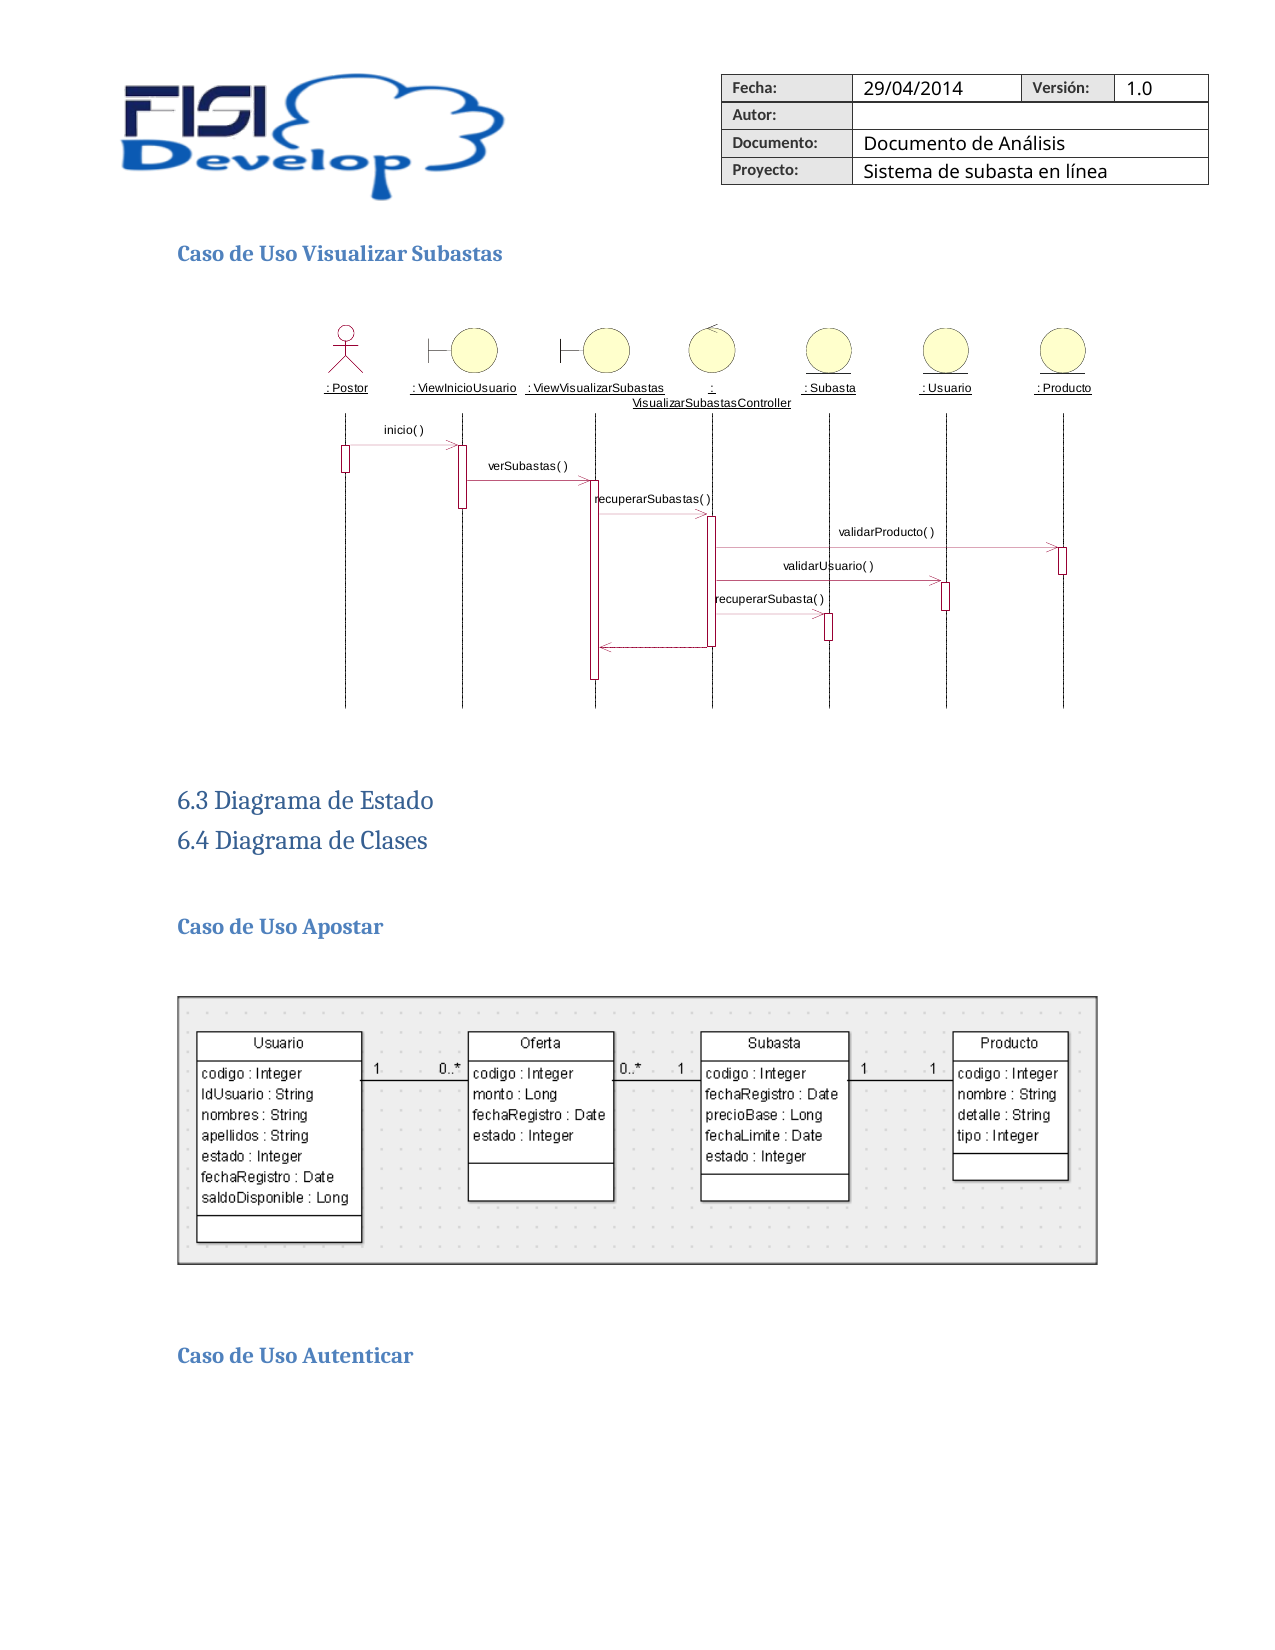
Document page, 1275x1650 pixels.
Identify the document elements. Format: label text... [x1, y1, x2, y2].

subtitle Caso de Uso Visualizar Subastas [177, 241, 1098, 268]
subtitle Caso de Uso Autenticar [177, 1343, 1098, 1369]
subtitle Caso de Uso Apostar [177, 914, 1098, 940]
subtitle 6.3 Diagrama de Estado [177, 785, 1098, 816]
subtitle 6.4 Diagrama de Clases [177, 825, 1098, 856]
picture [119, 73, 515, 211]
picture [177, 996, 1098, 1265]
